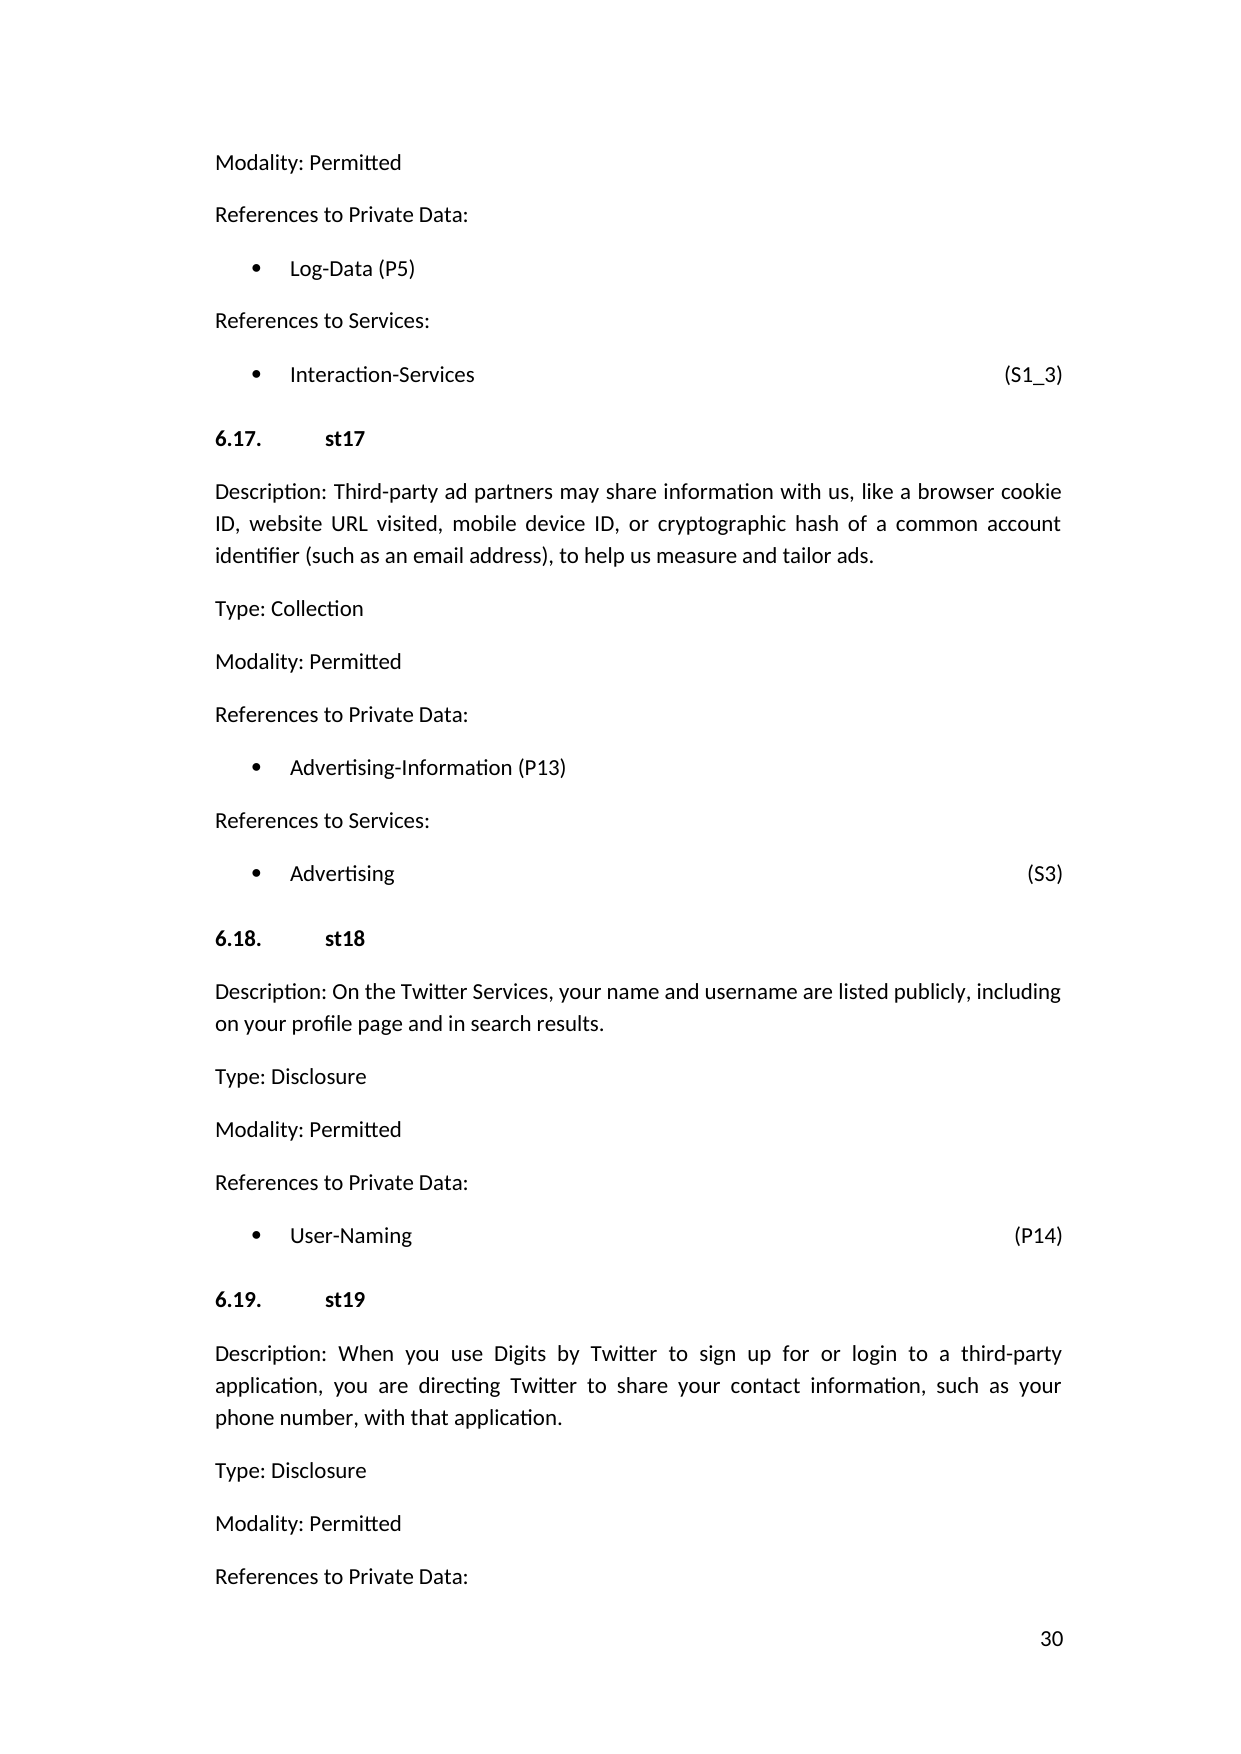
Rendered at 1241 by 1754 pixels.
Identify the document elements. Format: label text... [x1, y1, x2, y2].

text References to Services: [215, 307, 1063, 335]
text Description: On the Twitter Services, your name and username are listed publicly, including on your profile page and in search results. [215, 977, 1063, 1037]
list Interaction-Services (S1_3) [252, 360, 1063, 420]
text References to Services: [215, 807, 1063, 834]
text References to Private Data: [215, 1562, 1063, 1590]
text Type: Disclosure [215, 1062, 1063, 1090]
list Advertising-Information (P13) [252, 753, 1063, 782]
text Type: Collection [215, 594, 1063, 622]
list Log-Data (P5) [252, 254, 1063, 282]
text Modality: Permitted [215, 647, 1063, 676]
text Modality: Permitted [215, 1509, 1063, 1537]
text Modality: Permitted [215, 1115, 1063, 1143]
list st17 [215, 424, 1063, 452]
text Description: Third-party ad partners may share information with us, like a browser cookie ID, website URL visited, mobile device ID, or cryptographic hash of a common account identifier (such as an email address), to help us measure and tailor ads. [215, 477, 1063, 569]
text References to Private Data: [215, 701, 1063, 728]
text References to Private Data: [215, 1168, 1063, 1196]
list Advertising (S3) [252, 859, 1063, 920]
list st18 [215, 924, 1063, 952]
text Modality: Permitted [215, 148, 1063, 176]
text Description: When you use Digits by Twitter to sign up for or login to a third-party application, you are directing Twitter to share your contact information, such as your phone number, with that application. [215, 1339, 1063, 1431]
list User-Naming (P14) [252, 1221, 1063, 1281]
text Type: Disclosure [215, 1456, 1063, 1484]
list st19 [215, 1286, 1063, 1314]
text References to Private Data: [215, 201, 1063, 229]
